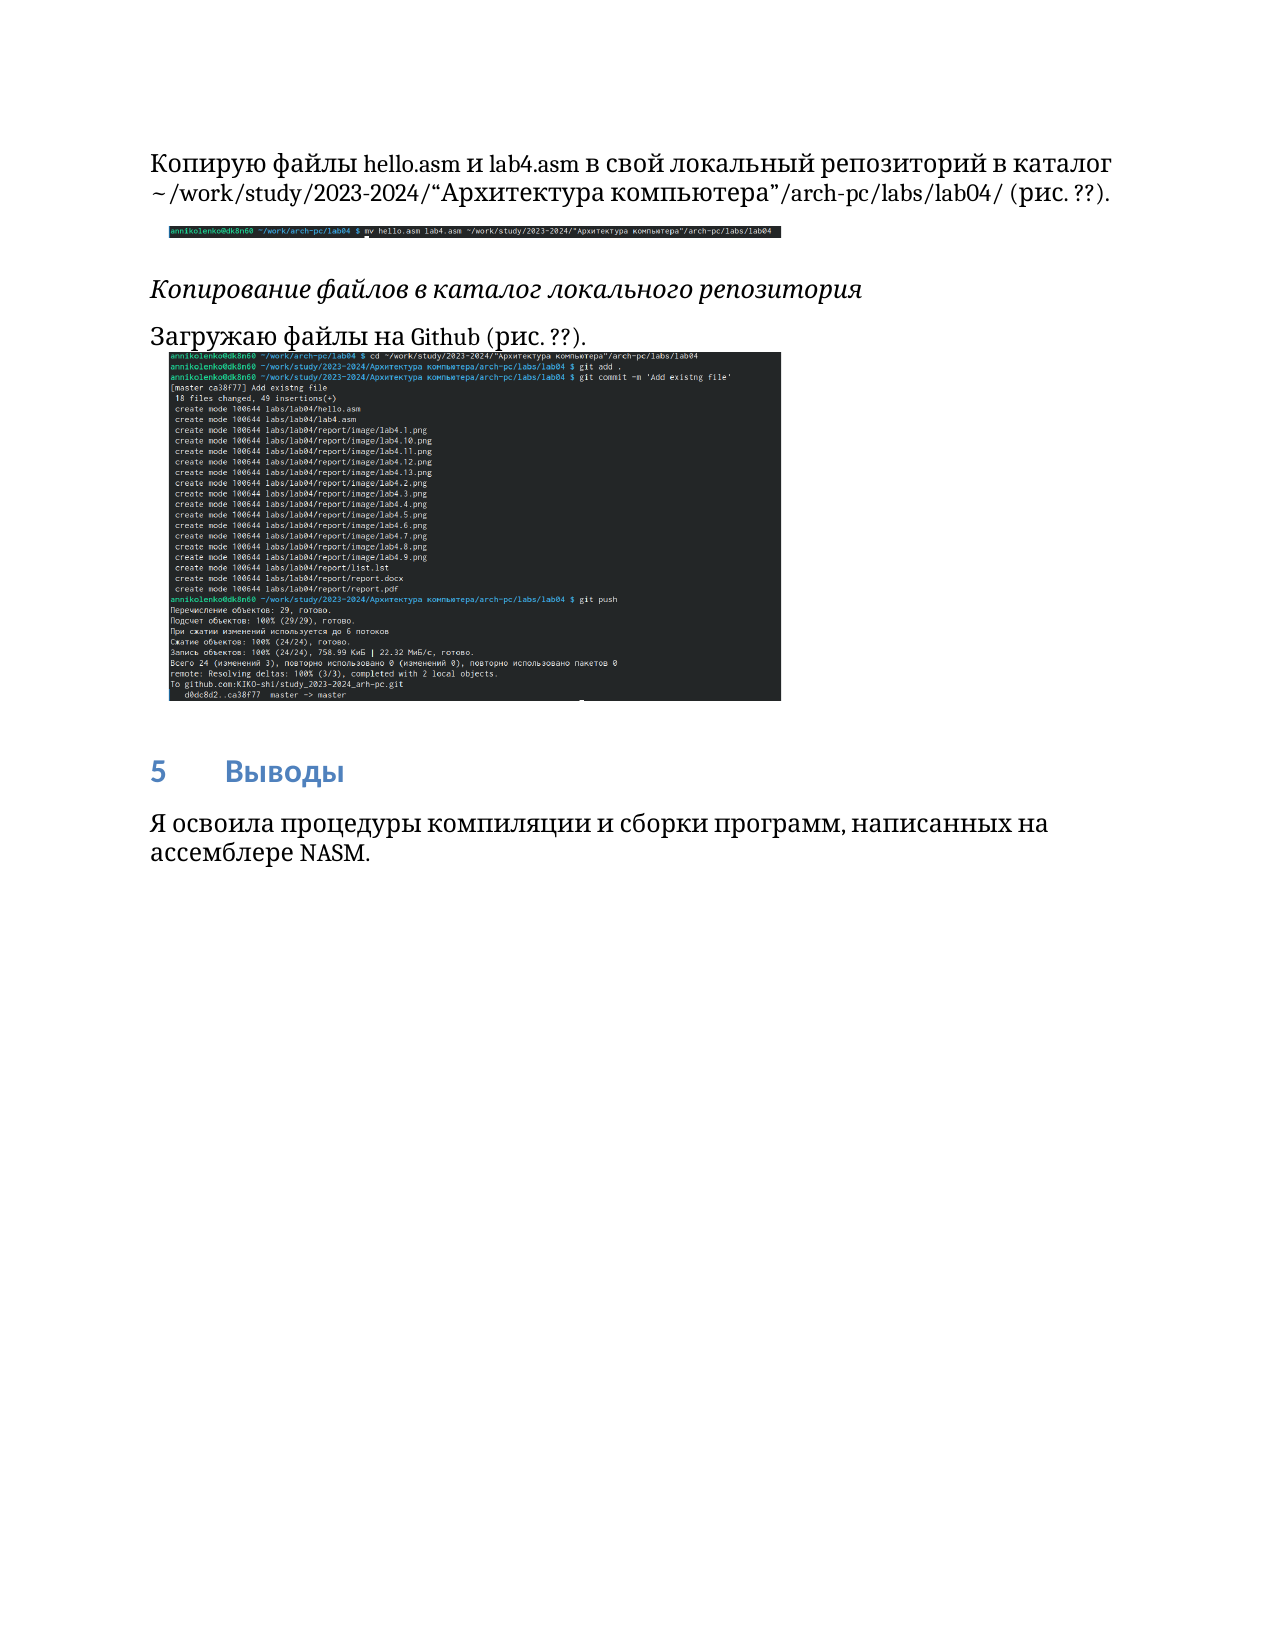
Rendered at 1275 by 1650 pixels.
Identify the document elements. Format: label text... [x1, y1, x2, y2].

text Копирование файлов в каталог локального репозитория [150, 276, 1125, 304]
picture [168, 352, 782, 701]
text Я освоила процедуры компиляции и сборки программ, написанных на ассемблере NASM. [150, 810, 1125, 867]
text Копирую файлы hello.asm и lab4.asm в свой локальный репозиторий в каталог ~/work/study/2023-2024/“Архитектура компьютера”/arch-pc/labs/lab04/ (рис. ??). [150, 150, 1125, 207]
subtitle 5 Выводы [150, 751, 1125, 791]
picture [168, 226, 782, 238]
